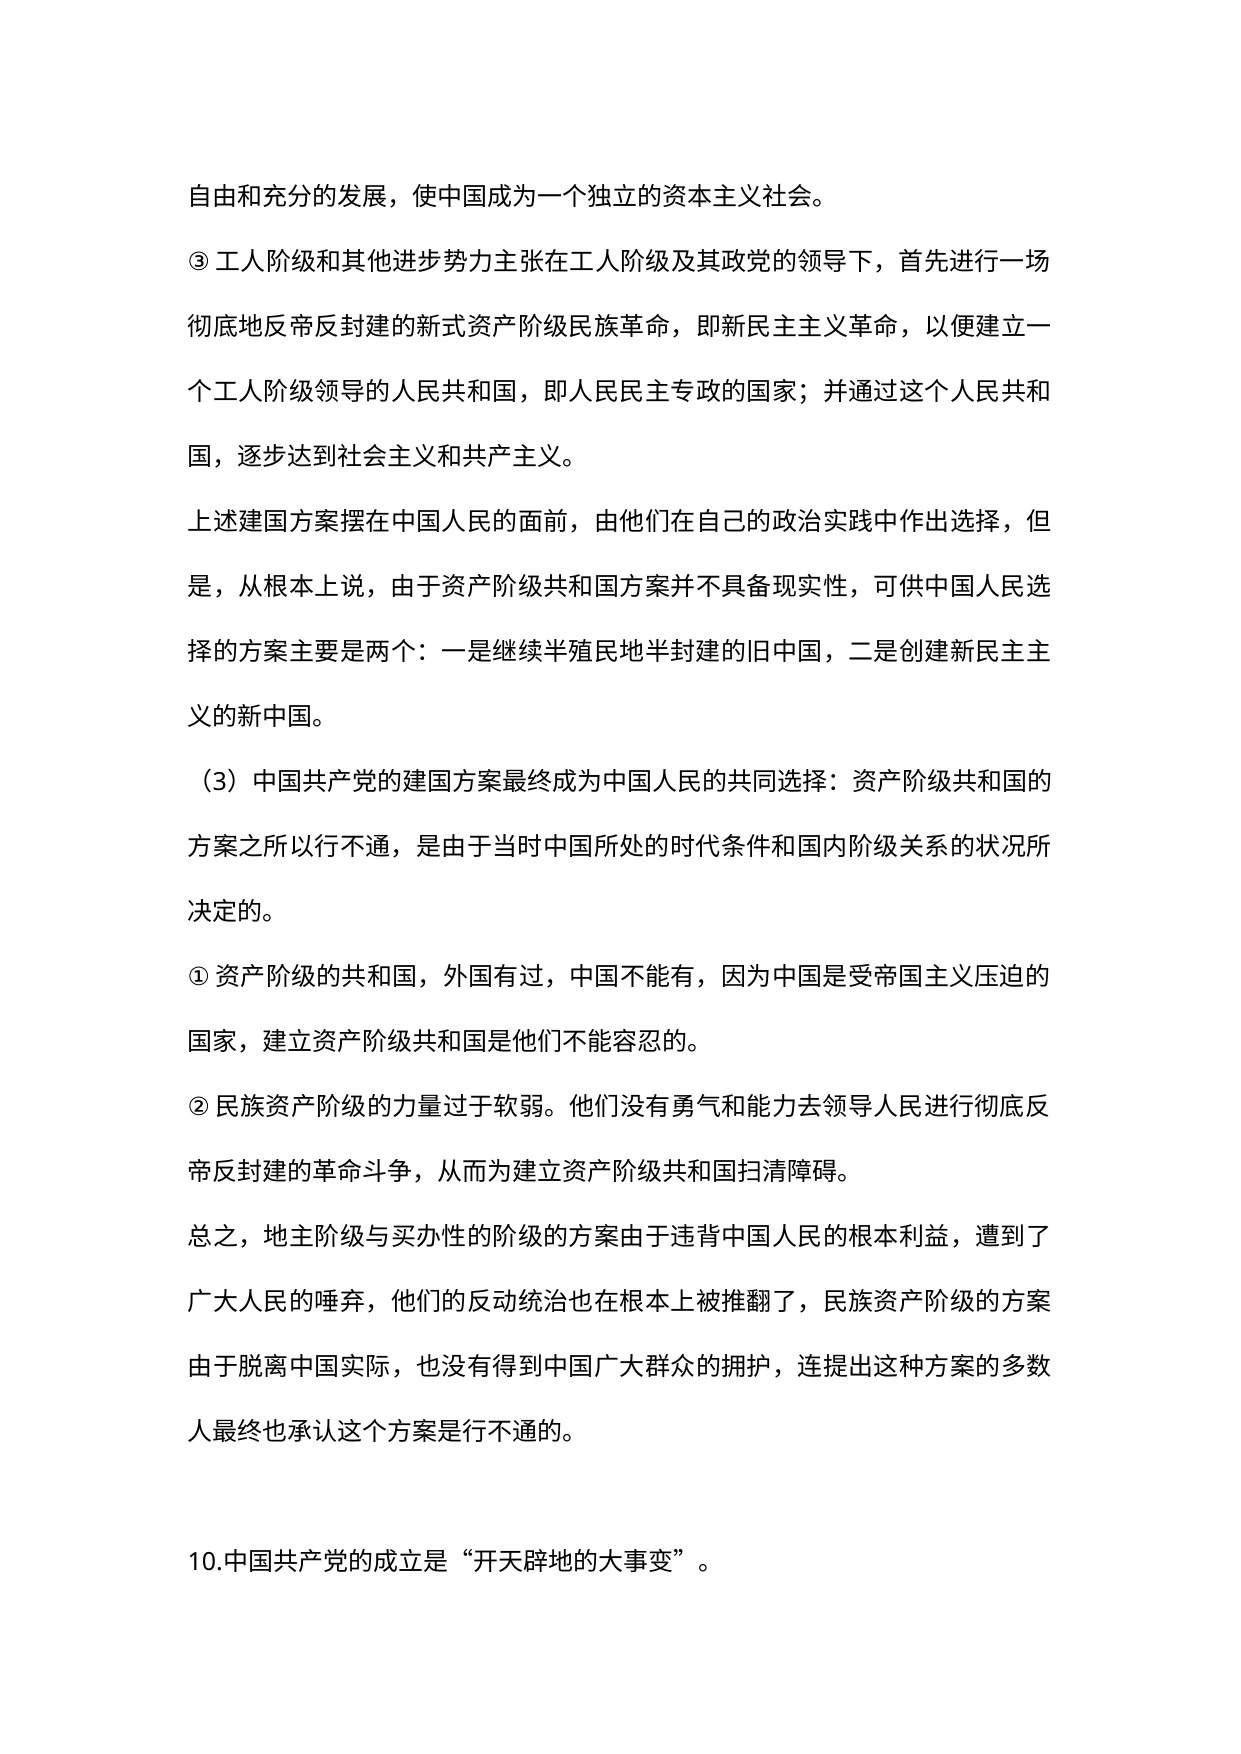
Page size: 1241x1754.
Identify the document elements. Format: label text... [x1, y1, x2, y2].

text ③工人阶级和其他进步势力主张在工人阶级及其政党的领导下，首先进行一场彻底地反帝反封建的新式资产阶级民族革命，即新民主主义革命，以便建立一个工人阶级领导的人民共和国，即人民民主专政的国家；并通过这个人民共和国，逐步达到社会主义和共产主义。 [187, 227, 1053, 487]
text 上述建国方案摆在中国人民的面前，由他们在自己的政治实践中作出选择，但是，从根本上说，由于资产阶级共和国方案并不具备现实性，可供中国人民选择的方案主要是两个：一是继续半殖民地半封建的旧中国，二是创建新民主主义的新中国。 [187, 487, 1053, 747]
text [187, 162, 1053, 227]
text ①资产阶级的共和国，外国有过，中国不能有，因为中国是受帝国主义压迫的国家，建立资产阶级共和国是他们不能容忍的。 [187, 942, 1053, 1072]
text ②民族资产阶级的力量过于软弱。他们没有勇气和能力去领导人民进行彻底反帝反封建的革命斗争，从而为建立资产阶级共和国扫清障碍。 [187, 1072, 1053, 1202]
text 10.中国共产党的成立是“开天辟地的大事变”。 [187, 1527, 1053, 1592]
text 总之，地主阶级与买办性的阶级的方案由于违背中国人民的根本利益，遭到了广大人民的唾弃，他们的反动统治也在根本上被推翻了，民族资产阶级的方案由于脱离中国实际，也没有得到中国广大群众的拥护，连提出这种方案的多数人最终也承认这个方案是行不通的。 [187, 1202, 1053, 1462]
text （3）中国共产党的建国方案最终成为中国人民的共同选择：资产阶级共和国的方案之所以行不通，是由于当时中国所处的时代条件和国内阶级关系的状况所决定的。 [187, 747, 1053, 942]
